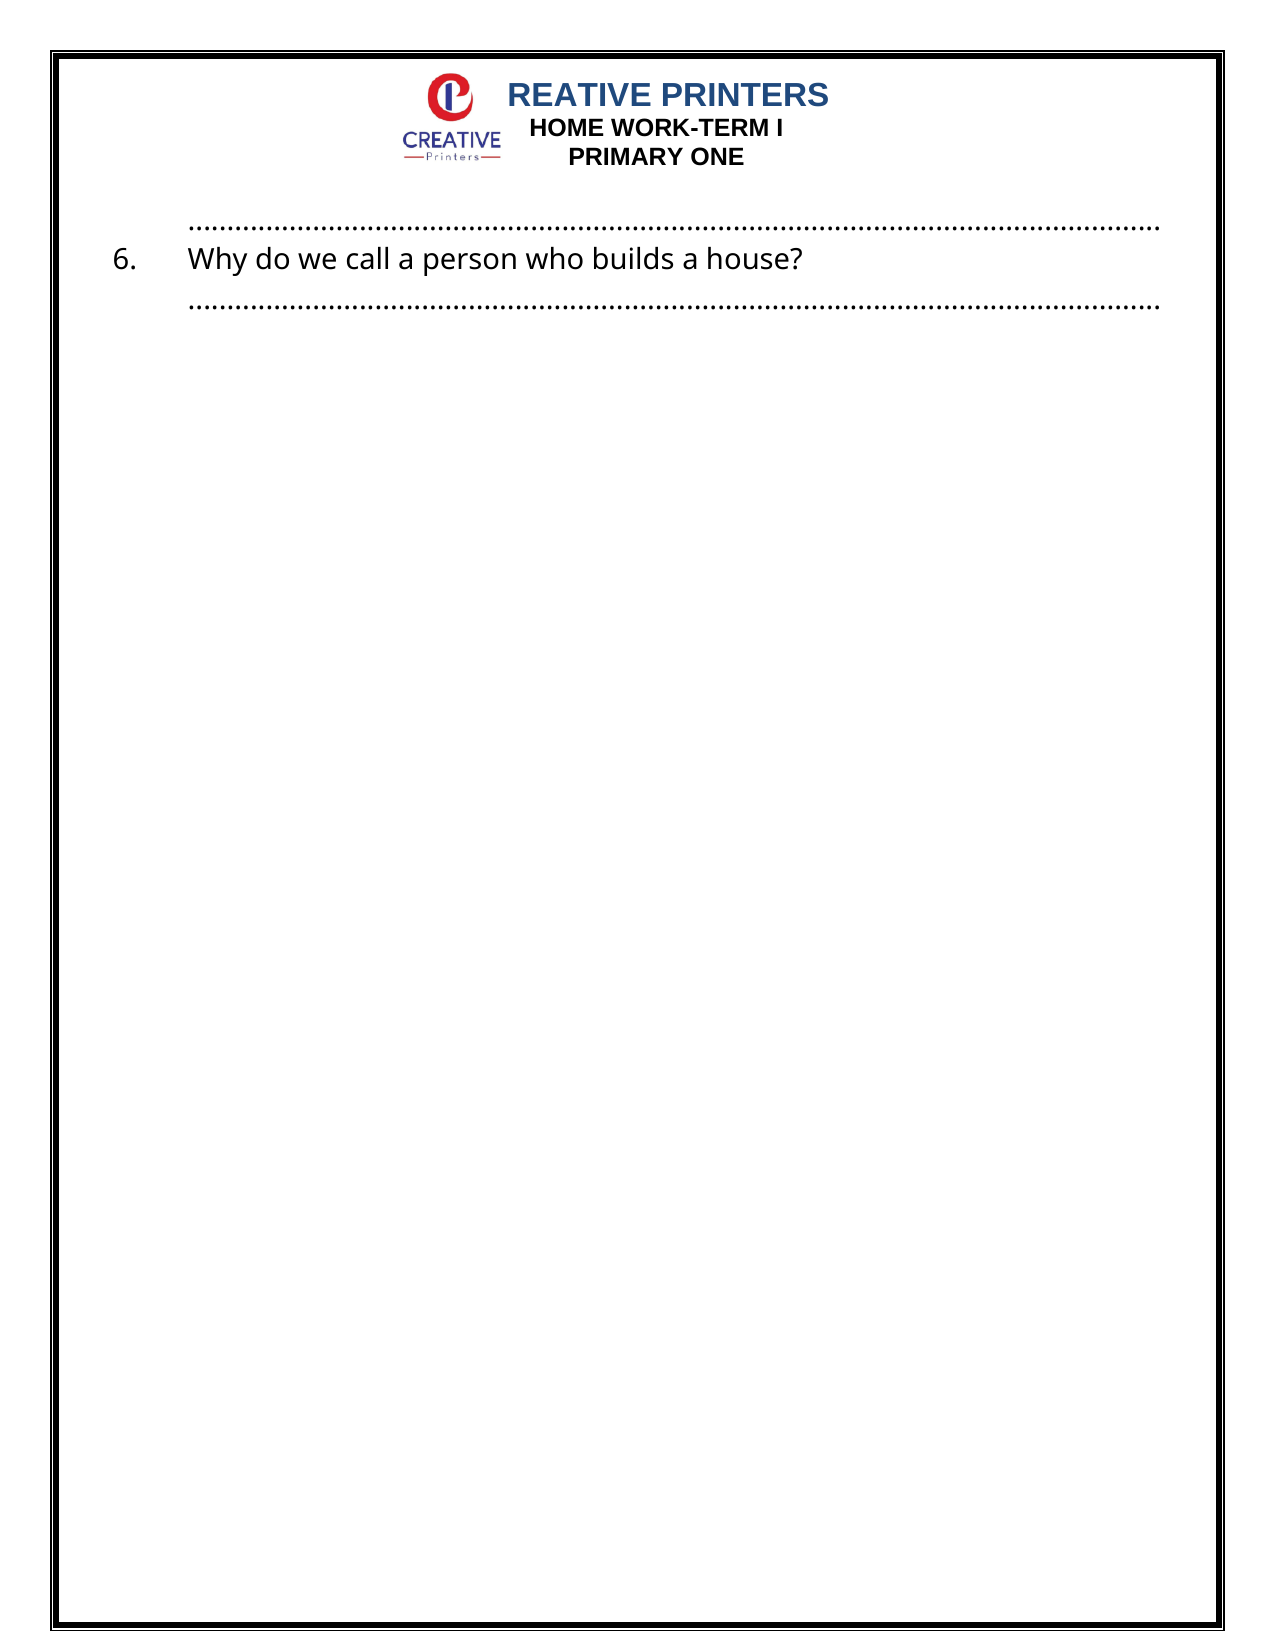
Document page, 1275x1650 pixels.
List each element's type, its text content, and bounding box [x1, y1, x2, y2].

text ............................................................................................................................. [112, 278, 1200, 318]
text ............................................................................................................................. [112, 199, 1200, 239]
picture [392, 62, 508, 172]
text 6. Why do we call a person who builds a house? [112, 239, 1200, 278]
